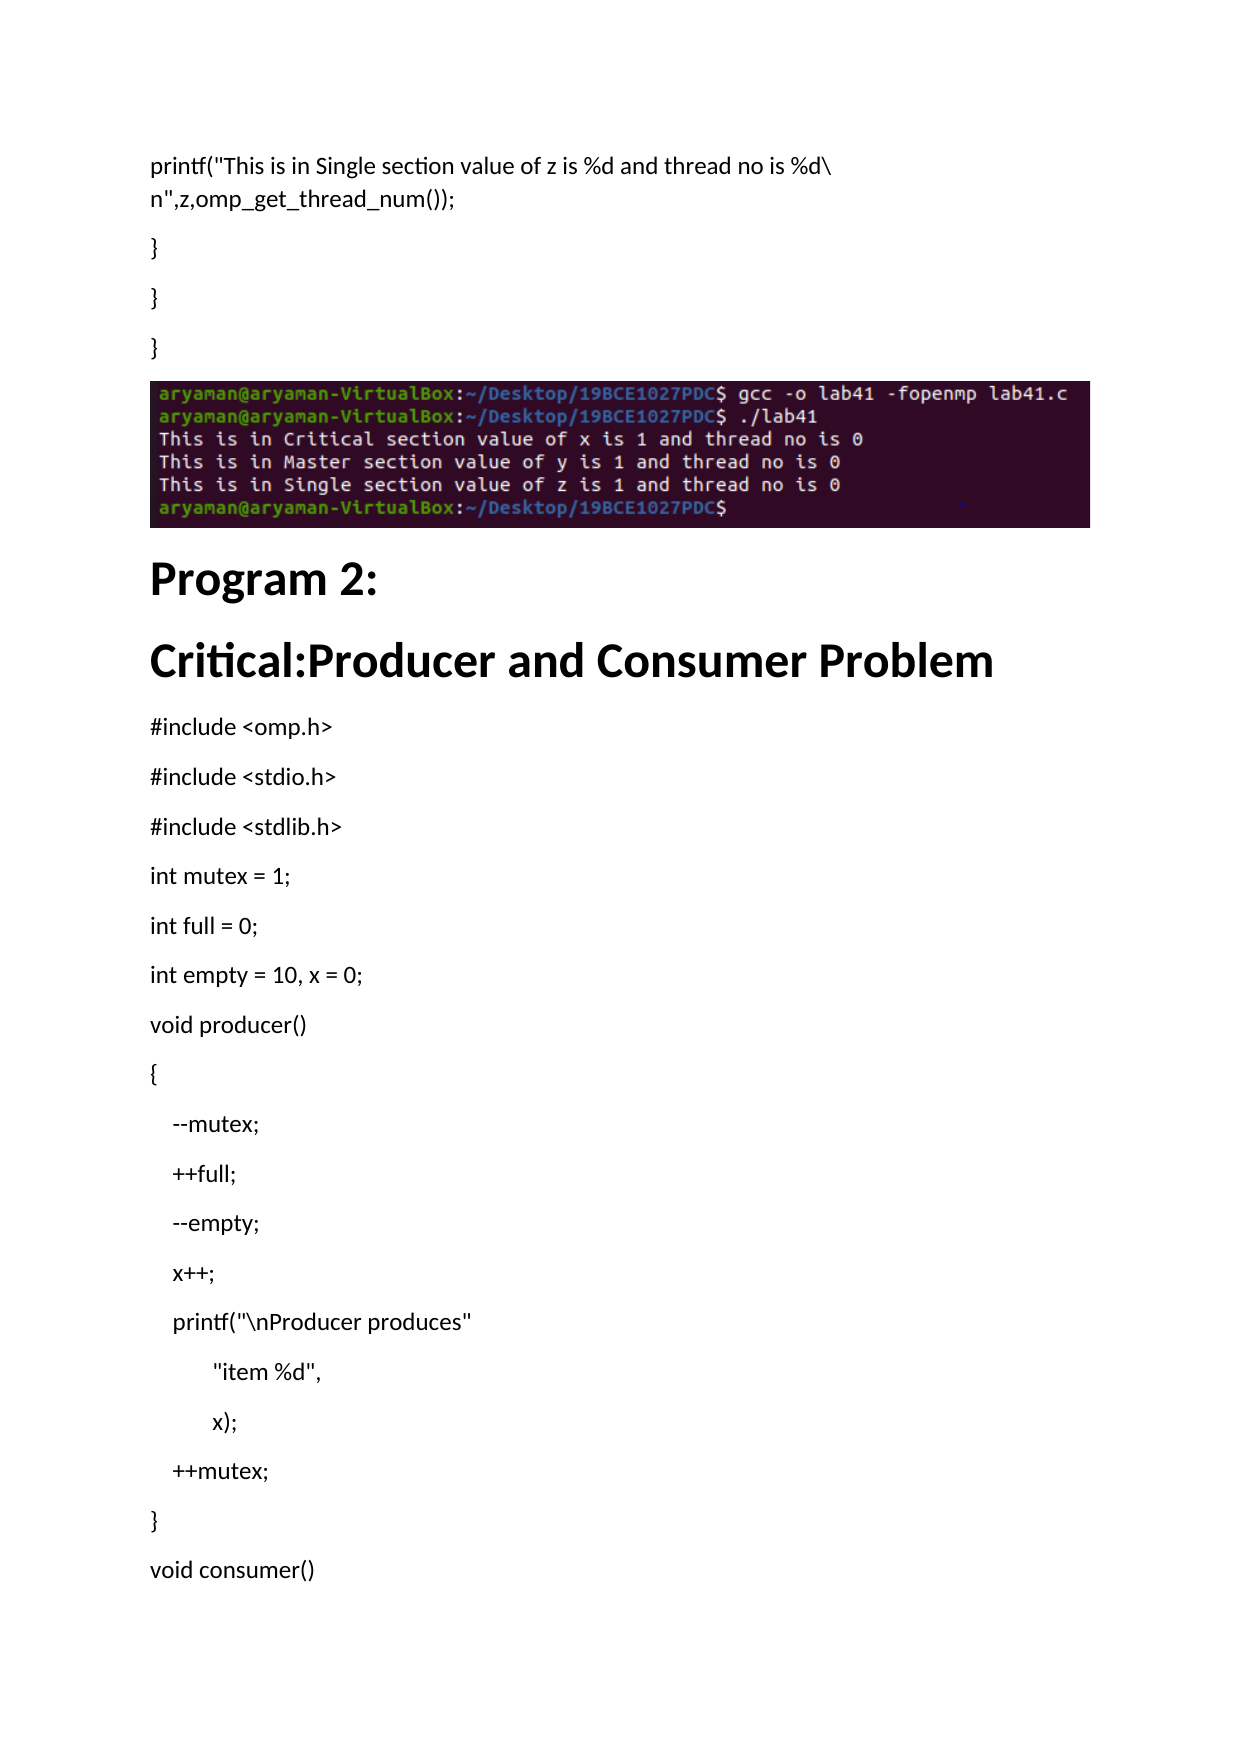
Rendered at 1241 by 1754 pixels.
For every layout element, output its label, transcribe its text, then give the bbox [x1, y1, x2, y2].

text ++full; [150, 1158, 1090, 1188]
text #include <stdio.h> [150, 761, 1090, 792]
text } [150, 232, 1090, 263]
text #include <stdlib.h> [150, 811, 1090, 841]
text void producer() [150, 1009, 1090, 1039]
text #include <omp.h> [150, 711, 1090, 742]
text --empty; [150, 1207, 1090, 1238]
text ++mutex; [150, 1455, 1090, 1486]
text x++; [150, 1257, 1090, 1287]
picture [150, 381, 1091, 528]
text } [150, 282, 1090, 313]
text printf("\nProducer produces" [150, 1306, 1090, 1337]
text } [150, 1505, 1090, 1535]
text Program 2: [150, 546, 1090, 607]
text } [150, 332, 1090, 362]
text { [150, 1058, 1090, 1089]
text --mutex; [150, 1108, 1090, 1139]
text printf("This is in Single section value of z is %d and thread no is %d\n",z,omp_get_thread_num()); [150, 150, 1090, 213]
text Critical:Producer and Consumer Problem [150, 629, 1090, 690]
text void consumer() [150, 1554, 1090, 1585]
text int empty = 10, x = 0; [150, 959, 1090, 990]
text int full = 0; [150, 910, 1090, 940]
text "item %d", [150, 1356, 1090, 1387]
text int mutex = 1; [150, 860, 1090, 891]
text x); [150, 1406, 1090, 1436]
